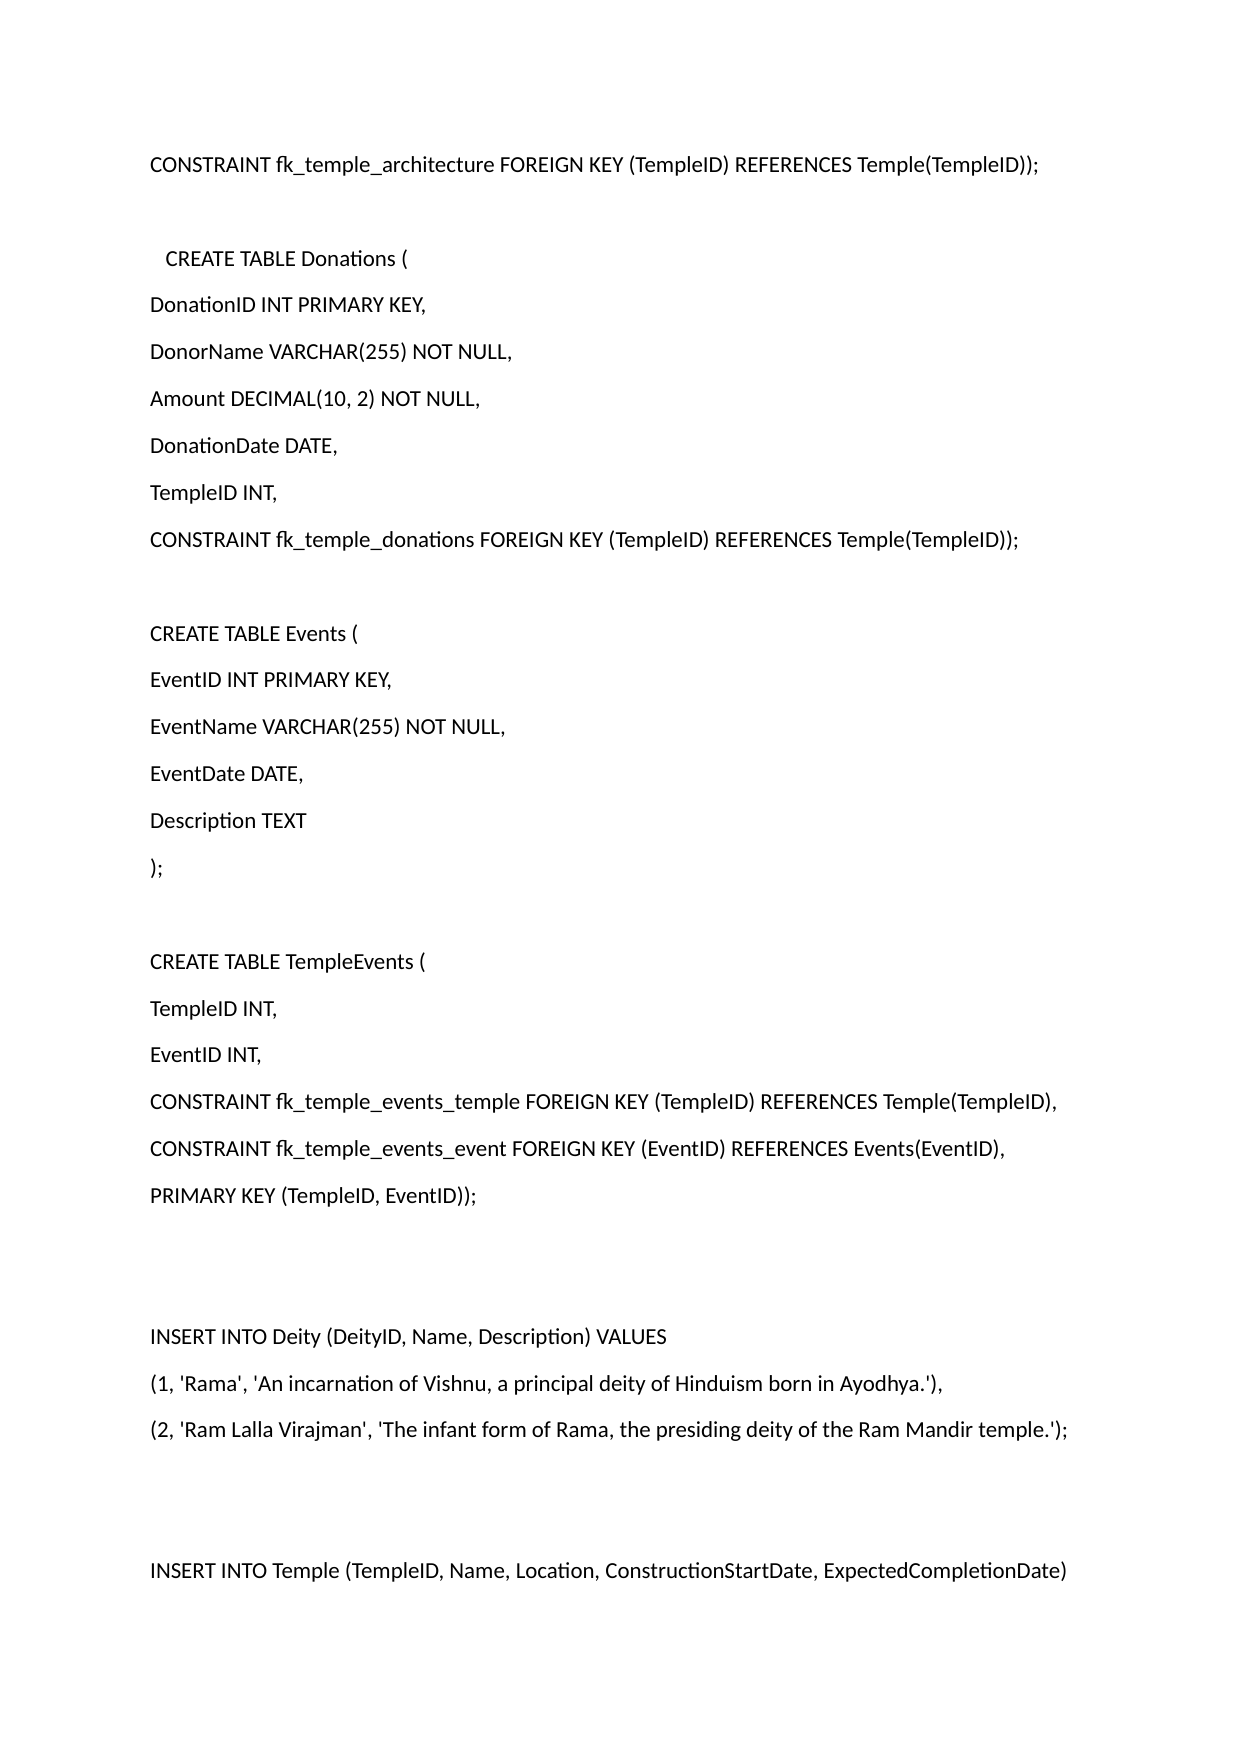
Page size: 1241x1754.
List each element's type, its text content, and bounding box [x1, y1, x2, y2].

text (2, 'Ram Lalla Virajman', 'The infant form of Rama, the presiding deity of the Ram Mandir temple.'); [150, 1416, 1090, 1444]
text CREATE TABLE TempleEvents ( [150, 947, 1090, 975]
text INSERT INTO Temple (TempleID, Name, Location, ConstructionStartDate, ExpectedCompletionDate) [150, 1556, 1090, 1584]
text Amount DECIMAL(10, 2) NOT NULL, [150, 384, 1090, 412]
text TempleID INT, [150, 994, 1090, 1022]
text EventDate DATE, [150, 759, 1090, 787]
text TempleID INT, [150, 478, 1090, 506]
text ); [150, 853, 1090, 881]
text CONSTRAINT fk_temple_events_temple FOREIGN KEY (TempleID) REFERENCES Temple(TempleID), [150, 1087, 1090, 1116]
text EventID INT PRIMARY KEY, [150, 666, 1090, 694]
text PRIMARY KEY (TempleID, EventID)); [150, 1181, 1090, 1209]
text CONSTRAINT fk_temple_donations FOREIGN KEY (TempleID) REFERENCES Temple(TempleID)); [150, 525, 1090, 553]
text EventID INT, [150, 1041, 1090, 1069]
text INSERT INTO Deity (DeityID, Name, Description) VALUES [150, 1322, 1090, 1350]
text DonationID INT PRIMARY KEY, [150, 291, 1090, 319]
text EventName VARCHAR(255) NOT NULL, [150, 712, 1090, 741]
text (1, 'Rama', 'An incarnation of Vishnu, a principal deity of Hinduism born in Ayodhya.'), [150, 1369, 1090, 1397]
text CONSTRAINT fk_temple_events_event FOREIGN KEY (EventID) REFERENCES Events(EventID), [150, 1134, 1090, 1162]
text CONSTRAINT fk_temple_architecture FOREIGN KEY (TempleID) REFERENCES Temple(TempleID)); [150, 150, 1090, 178]
text DonorName VARCHAR(255) NOT NULL, [150, 337, 1090, 366]
text CREATE TABLE Events ( [150, 619, 1090, 647]
text DonationDate DATE, [150, 431, 1090, 459]
text CREATE TABLE Donations ( [150, 244, 1090, 272]
text Description TEXT [150, 806, 1090, 834]
